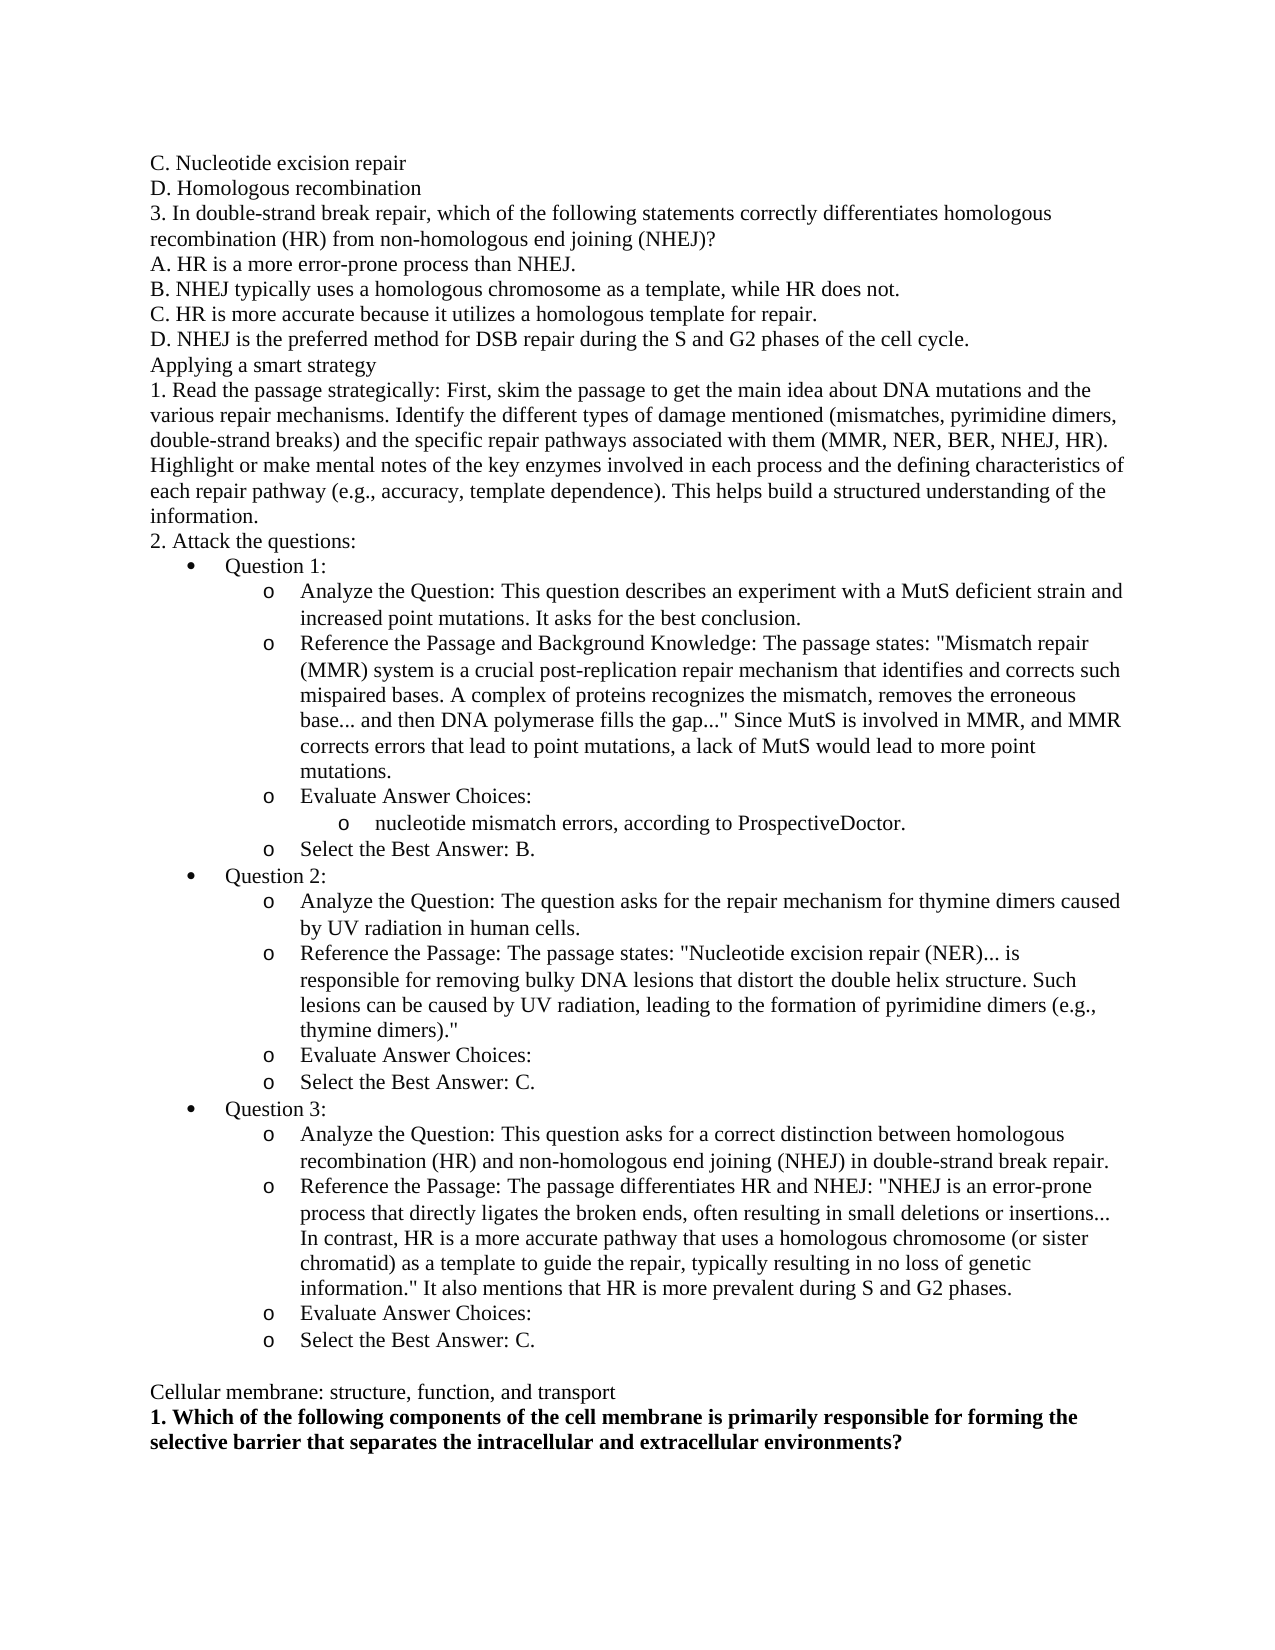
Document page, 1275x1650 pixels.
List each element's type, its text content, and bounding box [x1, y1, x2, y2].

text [150, 150, 1125, 200]
text 3. In double-strand break repair, which of the following statements correctly differentiates homologous recombination (HR) from non-homologous end joining (NHEJ)? [150, 200, 1125, 251]
list Select the Best Answer: B. [262, 836, 1125, 863]
list Analyze the Question: This question asks for a correct distinction between homologous recombination (HR) and non-homologous end joining (NHEJ) in double-strand break repair. [262, 1121, 1125, 1173]
text Applying a smart strategy [150, 352, 1125, 377]
list Evaluate Answer Choices: [262, 783, 1125, 810]
text 2. Attack the questions: [150, 528, 1125, 553]
text Cellular membrane: structure, function, and transport [150, 1379, 1125, 1404]
list Question 1: [187, 553, 1125, 578]
list Question 2: [187, 863, 1125, 888]
list Evaluate Answer Choices: [262, 1042, 1125, 1069]
list nucleotide mismatch errors, according to ProspectiveDoctor. [337, 810, 1125, 836]
list Reference the Passage: The passage states: "Nucleotide excision repair (NER)... is responsible for removing bulky DNA lesions that distort the double helix structure. Such lesions can be caused by UV radiation, leading to the formation of pyrimidine dimers (e.g., thymine dimers)." [262, 940, 1125, 1042]
list Reference the Passage: The passage differentiates HR and NHEJ: "NHEJ is an error-prone process that directly ligates the broken ends, often resulting in small deletions or insertions... In contrast, HR is a more accurate pathway that uses a homologous chromosome (or sister chromatid) as a template to guide the repair, typically resulting in no loss of genetic information." It also mentions that HR is more prevalent during S and G2 phases. [262, 1173, 1125, 1300]
text 1. Read the passage strategically: First, skim the passage to get the main idea about DNA mutations and the various repair mechanisms. Identify the different types of damage mentioned (mismatches, pyrimidine dimers, double-strand breaks) and the specific repair pathways associated with them (MMR, NER, BER, NHEJ, HR). Highlight or make mental notes of the key enzymes involved in each process and the defining characteristics of each repair pathway (e.g., accuracy, template dependence). This helps build a structured understanding of the information. [150, 377, 1125, 528]
list Evaluate Answer Choices: [262, 1300, 1125, 1327]
list Reference the Passage and Background Knowledge: The passage states: "Mismatch repair (MMR) system is a crucial post-replication repair mechanism that identifies and corrects such mispaired bases. A complex of proteins recognizes the mismatch, removes the erroneous base... and then DNA polymerase fills the gap..." Since MutS is involved in MMR, and MMR corrects errors that lead to point mutations, a lack of MutS would lead to more point mutations. [262, 630, 1125, 783]
list Analyze the Question: The question asks for the repair mechanism for thymine dimers caused by UV radiation in human cells. [262, 888, 1125, 940]
list Select the Best Answer: C. [262, 1327, 1125, 1354]
list Question 3: [187, 1096, 1125, 1121]
list Select the Best Answer: C. [262, 1069, 1125, 1096]
text A. HR is a more error-prone process than NHEJ. B. NHEJ typically uses a homologous chromosome as a template, while HR does not. C. HR is more accurate because it utilizes a homologous template for repair. D. NHEJ is the preferred method for DSB repair during the S and G2 phases of the cell cycle. [150, 251, 1125, 352]
list Analyze the Question: This question describes an experiment with a MutS deficient strain and increased point mutations. It asks for the best conclusion. [262, 578, 1125, 630]
text 1. Which of the following components of the cell membrane is primarily responsible for forming the selective barrier that separates the intracellular and extracellular environments? [150, 1404, 1125, 1454]
